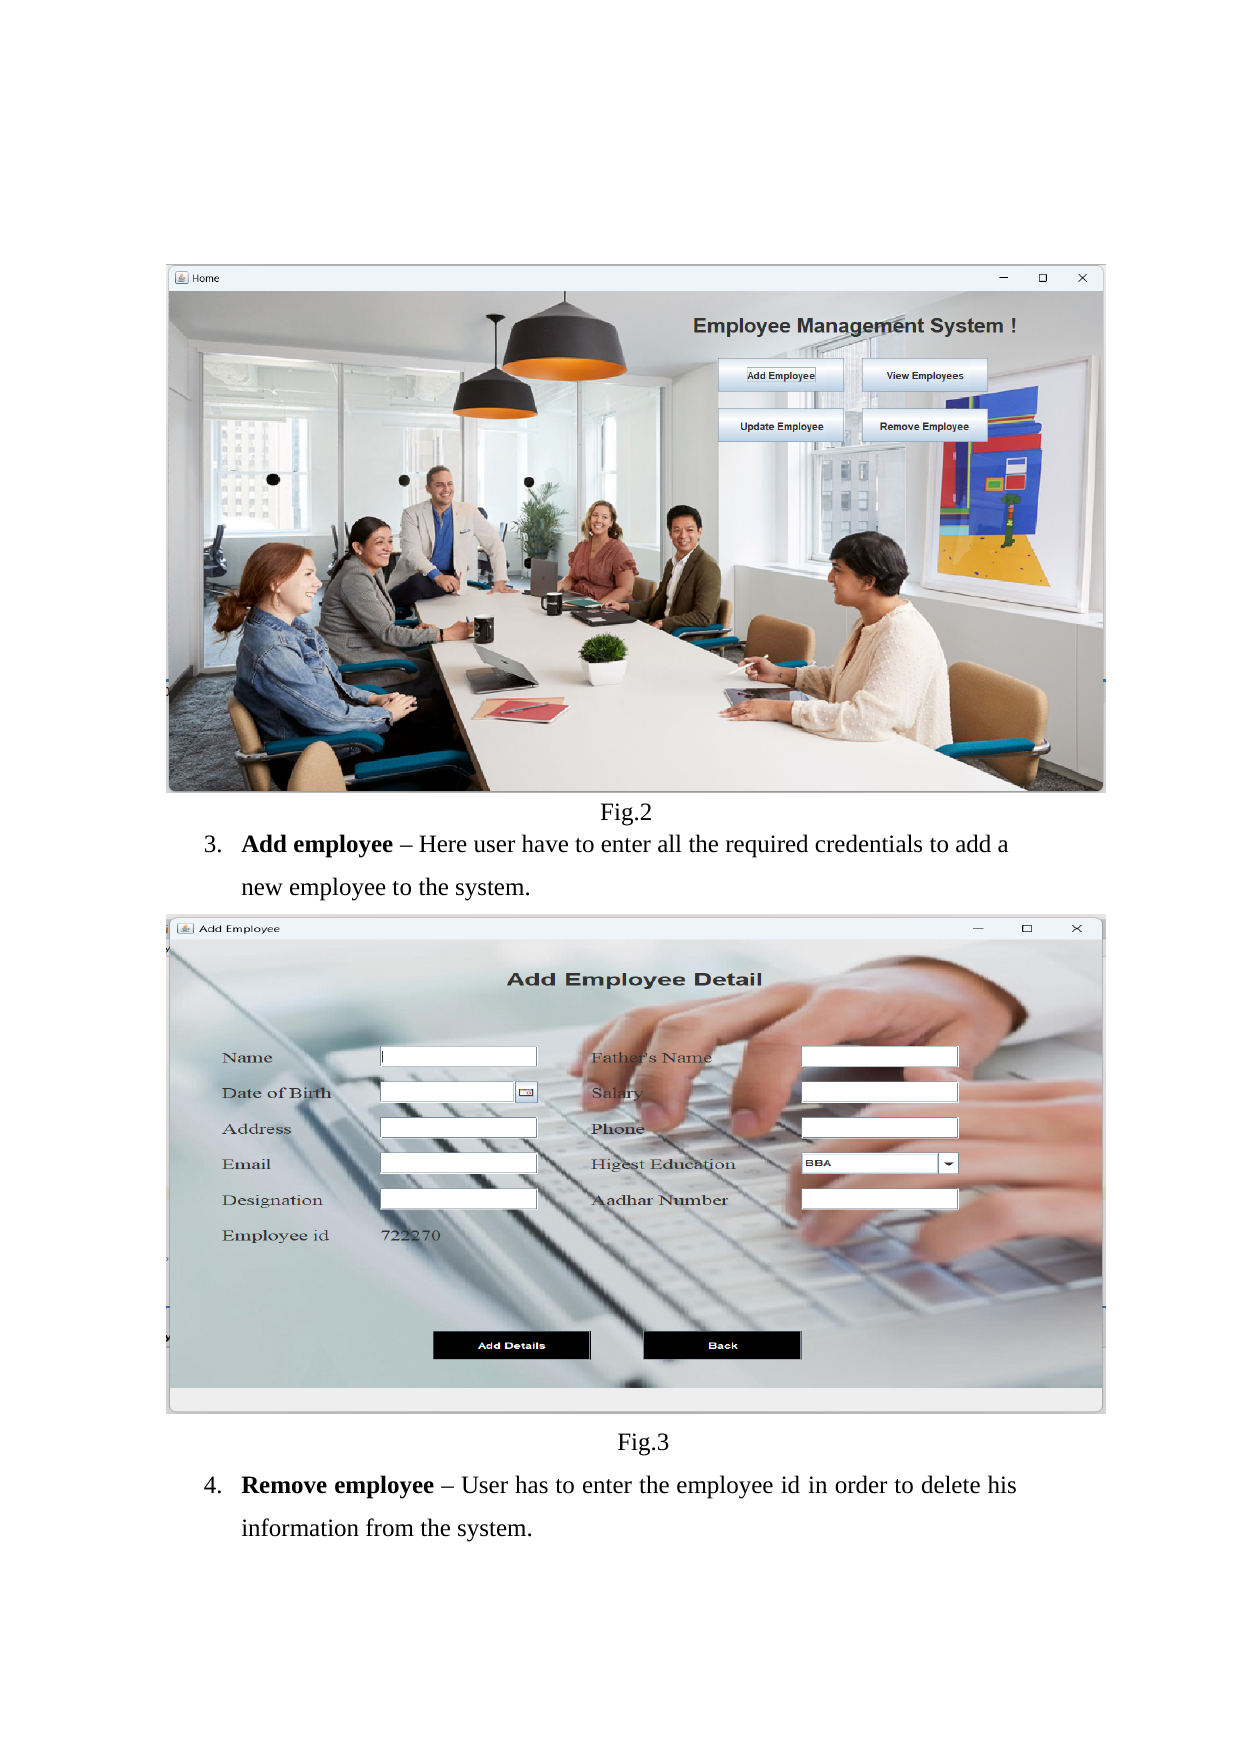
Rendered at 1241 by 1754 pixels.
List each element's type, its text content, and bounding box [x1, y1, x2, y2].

text Fig.2 [166, 797, 1091, 826]
text Fig.3 [617, 1427, 1091, 1456]
list Remove employee – User has to enter the employee id in order to delete his information from the system. [203, 1470, 1018, 1542]
picture [166, 264, 1106, 793]
picture [166, 914, 1106, 1414]
list Add employee – Here user have to enter all the required credentials to add a new employee to the system. [203, 829, 1009, 901]
